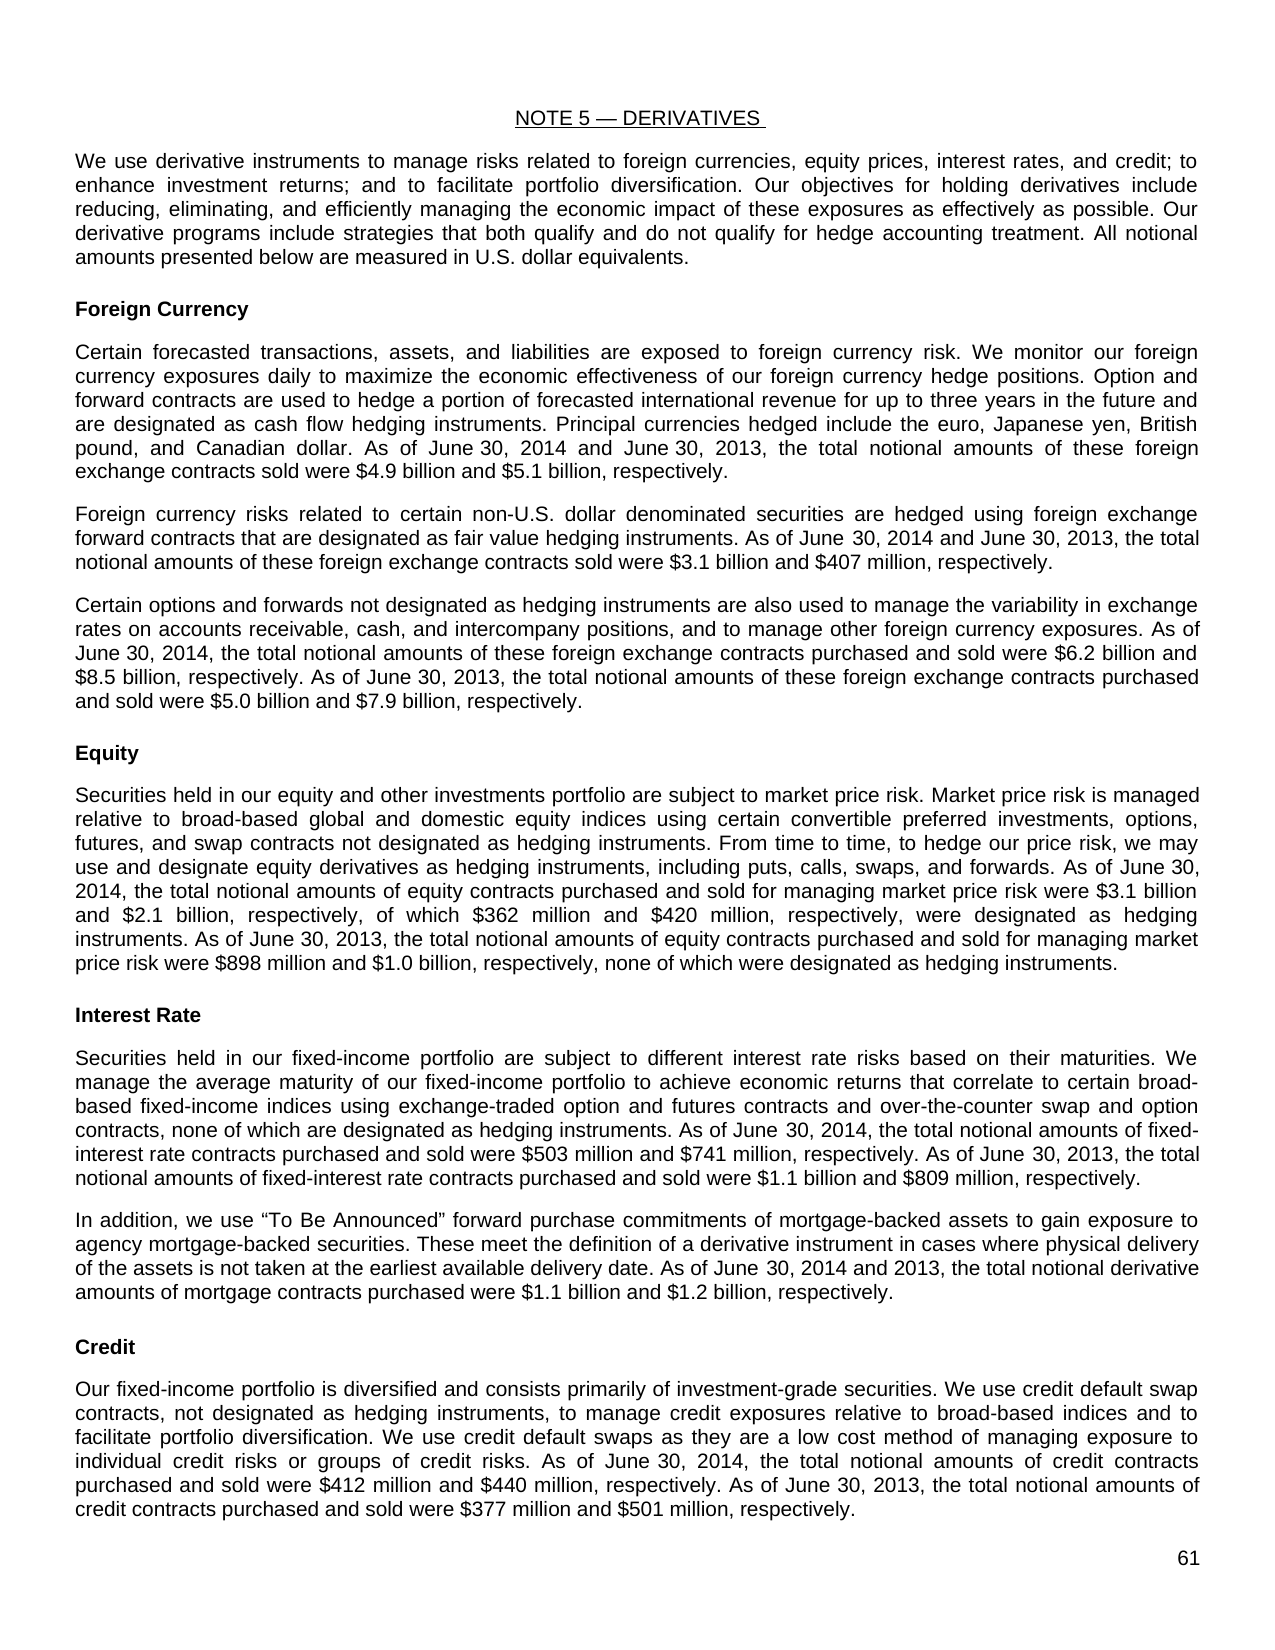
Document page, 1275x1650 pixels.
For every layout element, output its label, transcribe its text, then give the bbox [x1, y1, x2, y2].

text Equity [75, 741, 1200, 764]
text Interest Rate [75, 1003, 1200, 1027]
text Certain options and forwards not designated as hedging instruments are also used to manage the variability in exchange rates on accounts receivable, cash, and intercompany positions, and to manage other foreign currency exposures. As of June 30, 2014, the total notional amounts of these foreign exchange contracts purchased and sold were $6.2 billion and $8.5 billion, respectively. As of June 30, 2013, the total notional amounts of these foreign exchange contracts purchased and sold were $5.0 billion and $7.9 billion, respectively. [75, 593, 1200, 712]
text Securities held in our fixed-income portfolio are subject to different interest rate risks based on their maturities. We manage the average maturity of our fixed-income portfolio to achieve economic returns that correlate to certain broad-based fixed-income indices using exchange-traded option and futures contracts and over-the-counter swap and option contracts, none of which are designated as hedging instruments. As of June 30, 2014, the total notional amounts of fixed-interest rate contracts purchased and sold were $503 million and $741 million, respectively. As of June 30, 2013, the total notional amounts of fixed-interest rate contracts purchased and sold were $1.1 billion and $809 million, respectively. [75, 1046, 1200, 1189]
text Credit [75, 1334, 1200, 1358]
text Securities held in our equity and other investments portfolio are subject to market price risk. Market price risk is managed relative to broad-based global and domestic equity indices using certain convertible preferred investments, options, futures, and swap contracts not designated as hedging instruments. From time to time, to hedge our price risk, we may use and designate equity derivatives as hedging instruments, including puts, calls, swaps, and forwards. As of June 30, 2014, the total notional amounts of equity contracts purchased and sold for managing market price risk were $3.1 billion and $2.1 billion, respectively, of which $362 million and $420 million, respectively, were designated as hedging instruments. As of June 30, 2013, the total notional amounts of equity contracts purchased and sold for managing market price risk were $898 million and $1.0 billion, respectively, none of which were designated as hedging instruments. [75, 783, 1200, 975]
text In addition, we use “To Be Announced” forward purchase commitments of mortgage-backed assets to gain exposure to agency mortgage-backed securities. These meet the definition of a derivative instrument in cases where physical delivery of the assets is not taken at the earliest available delivery date. As of June 30, 2014 and 2013, the total notional derivative amounts of mortgage contracts purchased were $1.1 billion and $1.2 billion, respectively. [75, 1208, 1200, 1304]
text Our fixed-income portfolio is diversified and consists primarily of investment-grade securities. We use credit default swap contracts, not designated as hedging instruments, to manage credit exposures relative to broad-based indices and to facilitate portfolio diversification. We use credit default swaps as they are a low cost method of managing exposure to individual credit risks or groups of credit risks. As of June 30, 2014, the total notional amounts of credit contracts purchased and sold were $412 million and $440 million, respectively. As of June 30, 2013, the total notional amounts of credit contracts purchased and sold were $377 million and $501 million, respectively. [75, 1377, 1200, 1521]
text Foreign currency risks related to certain non-U.S. dollar denominated securities are hedged using foreign exchange forward contracts that are designated as fair value hedging instruments. As of June 30, 2014 and June 30, 2013, the total notional amounts of these foreign exchange contracts sold were $3.1 billion and $407 million, respectively. [75, 502, 1200, 574]
text We use derivative instruments to manage risks related to foreign currencies, equity prices, interest rates, and credit; to enhance investment returns; and to facilitate portfolio diversification. Our objectives for holding derivatives include reducing, eliminating, and efficiently managing the economic impact of these exposures as effectively as possible. Our derivative programs include strategies that both qualify and do not qualify for hedge accounting treatment. All notional amounts presented below are measured in U.S. dollar equivalents. [75, 149, 1200, 269]
text Certain forecasted transactions, assets, and liabilities are exposed to foreign currency risk. We monitor our foreign currency exposures daily to maximize the economic effectiveness of our foreign currency hedge positions. Option and forward contracts are used to hedge a portion of forecasted international revenue for up to three years in the future and are designated as cash flow hedging instruments. Principal currencies hedged include the euro, Japanese yen, British pound, and Canadian dollar. As of June 30, 2014 and June 30, 2013, the total notional amounts of these foreign exchange contracts sold were $4.9 billion and $5.1 billion, respectively. [75, 339, 1200, 483]
text NOTE 5 — DERIVATIVES [75, 106, 1200, 130]
text Foreign Currency [75, 297, 1200, 321]
